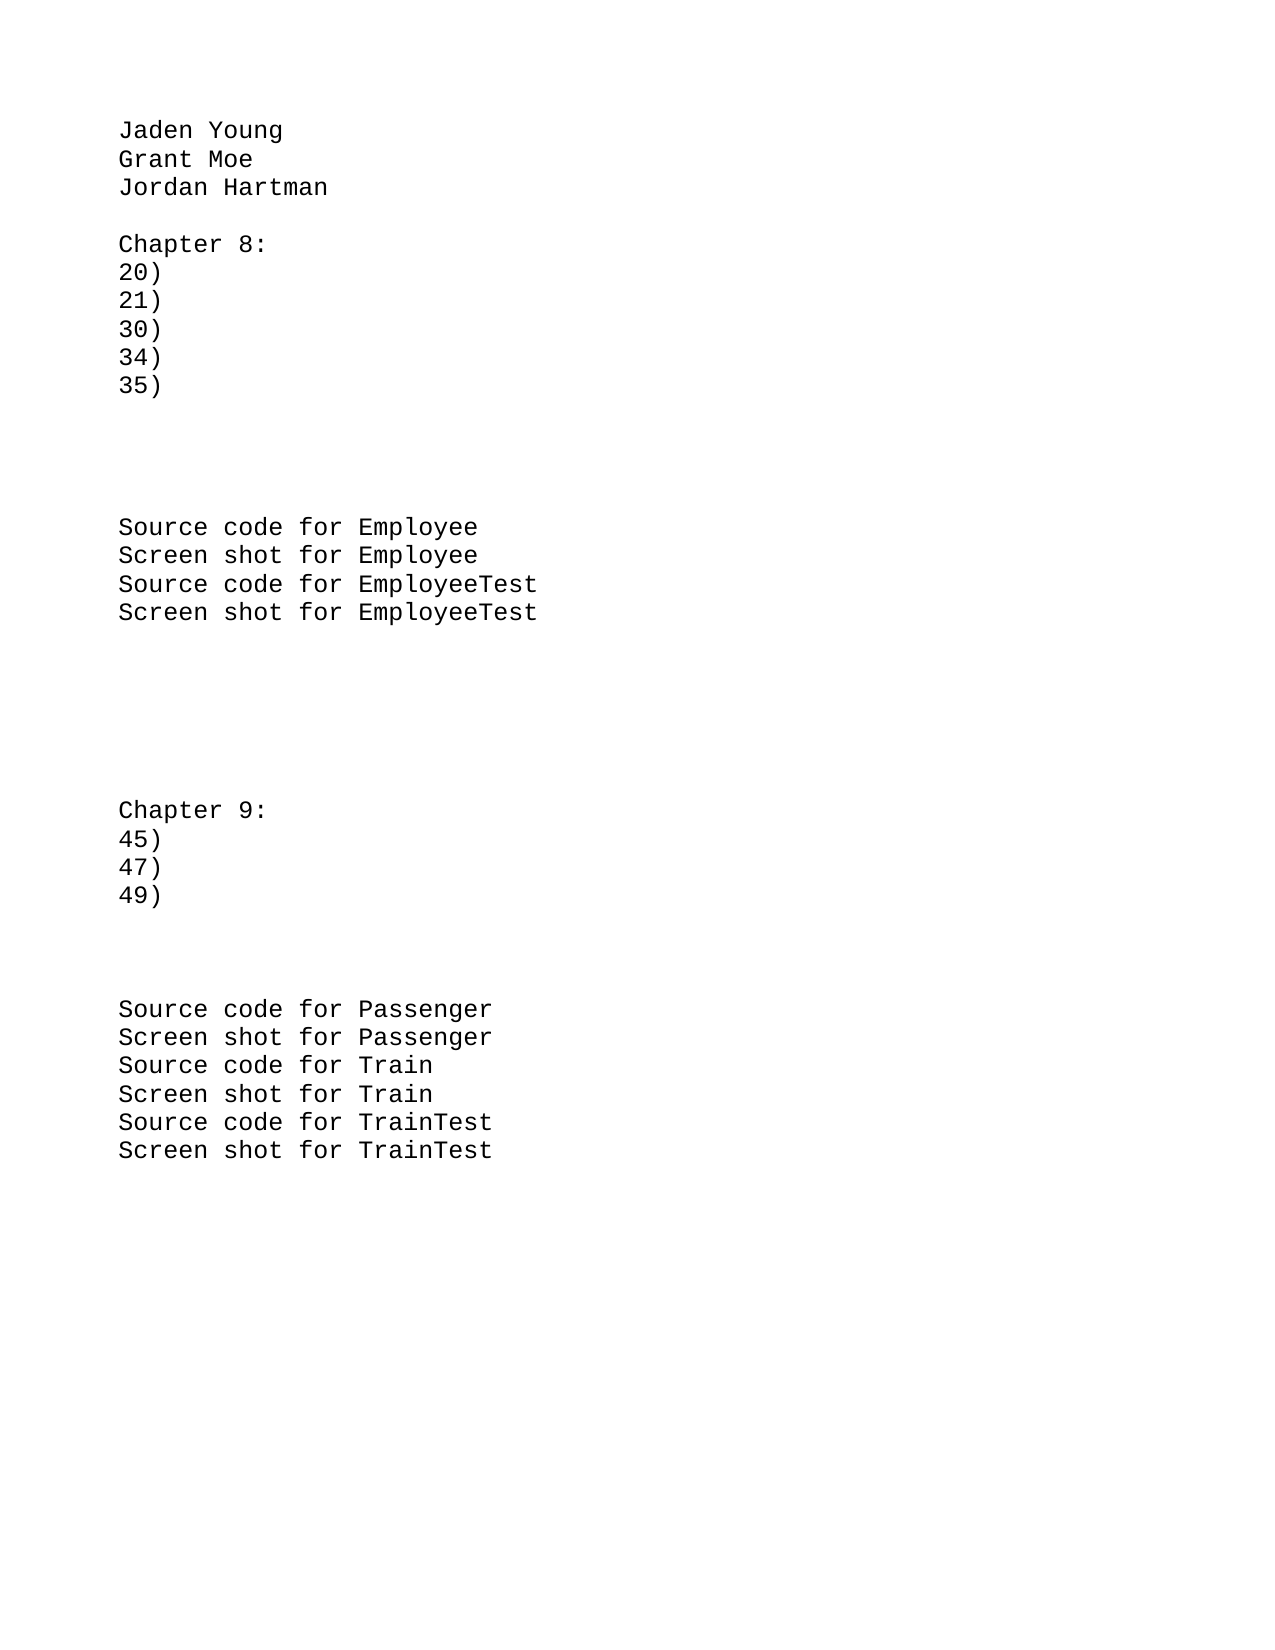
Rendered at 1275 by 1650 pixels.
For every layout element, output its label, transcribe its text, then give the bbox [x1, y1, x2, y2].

text Screen shot for EmployeeTest [118, 600, 1157, 628]
text Source code for Train [118, 1053, 1157, 1081]
text Source code for TrainTest [118, 1110, 1157, 1138]
text 30) [118, 316, 1157, 345]
text Screen shot for Employee [118, 543, 1157, 571]
text Source code for Passenger [118, 996, 1157, 1025]
text 35) [118, 373, 1157, 401]
text Chapter 9: [118, 798, 1157, 826]
text Screen shot for TrainTest [118, 1138, 1157, 1166]
text 49) [118, 883, 1157, 911]
text 47) [118, 855, 1157, 883]
text 20) [118, 260, 1157, 288]
text Source code for EmployeeTest [118, 571, 1157, 600]
text Jaden Young [118, 118, 1157, 146]
text Screen shot for Train [118, 1081, 1157, 1110]
text Jordan Hartman [118, 175, 1157, 203]
text 45) [118, 826, 1157, 855]
text Source code for Employee [118, 515, 1157, 543]
text 21) [118, 288, 1157, 316]
text Grant Moe [118, 146, 1157, 175]
text Chapter 8: [118, 231, 1157, 260]
text 34) [118, 345, 1157, 373]
text Screen shot for Passenger [118, 1025, 1157, 1053]
